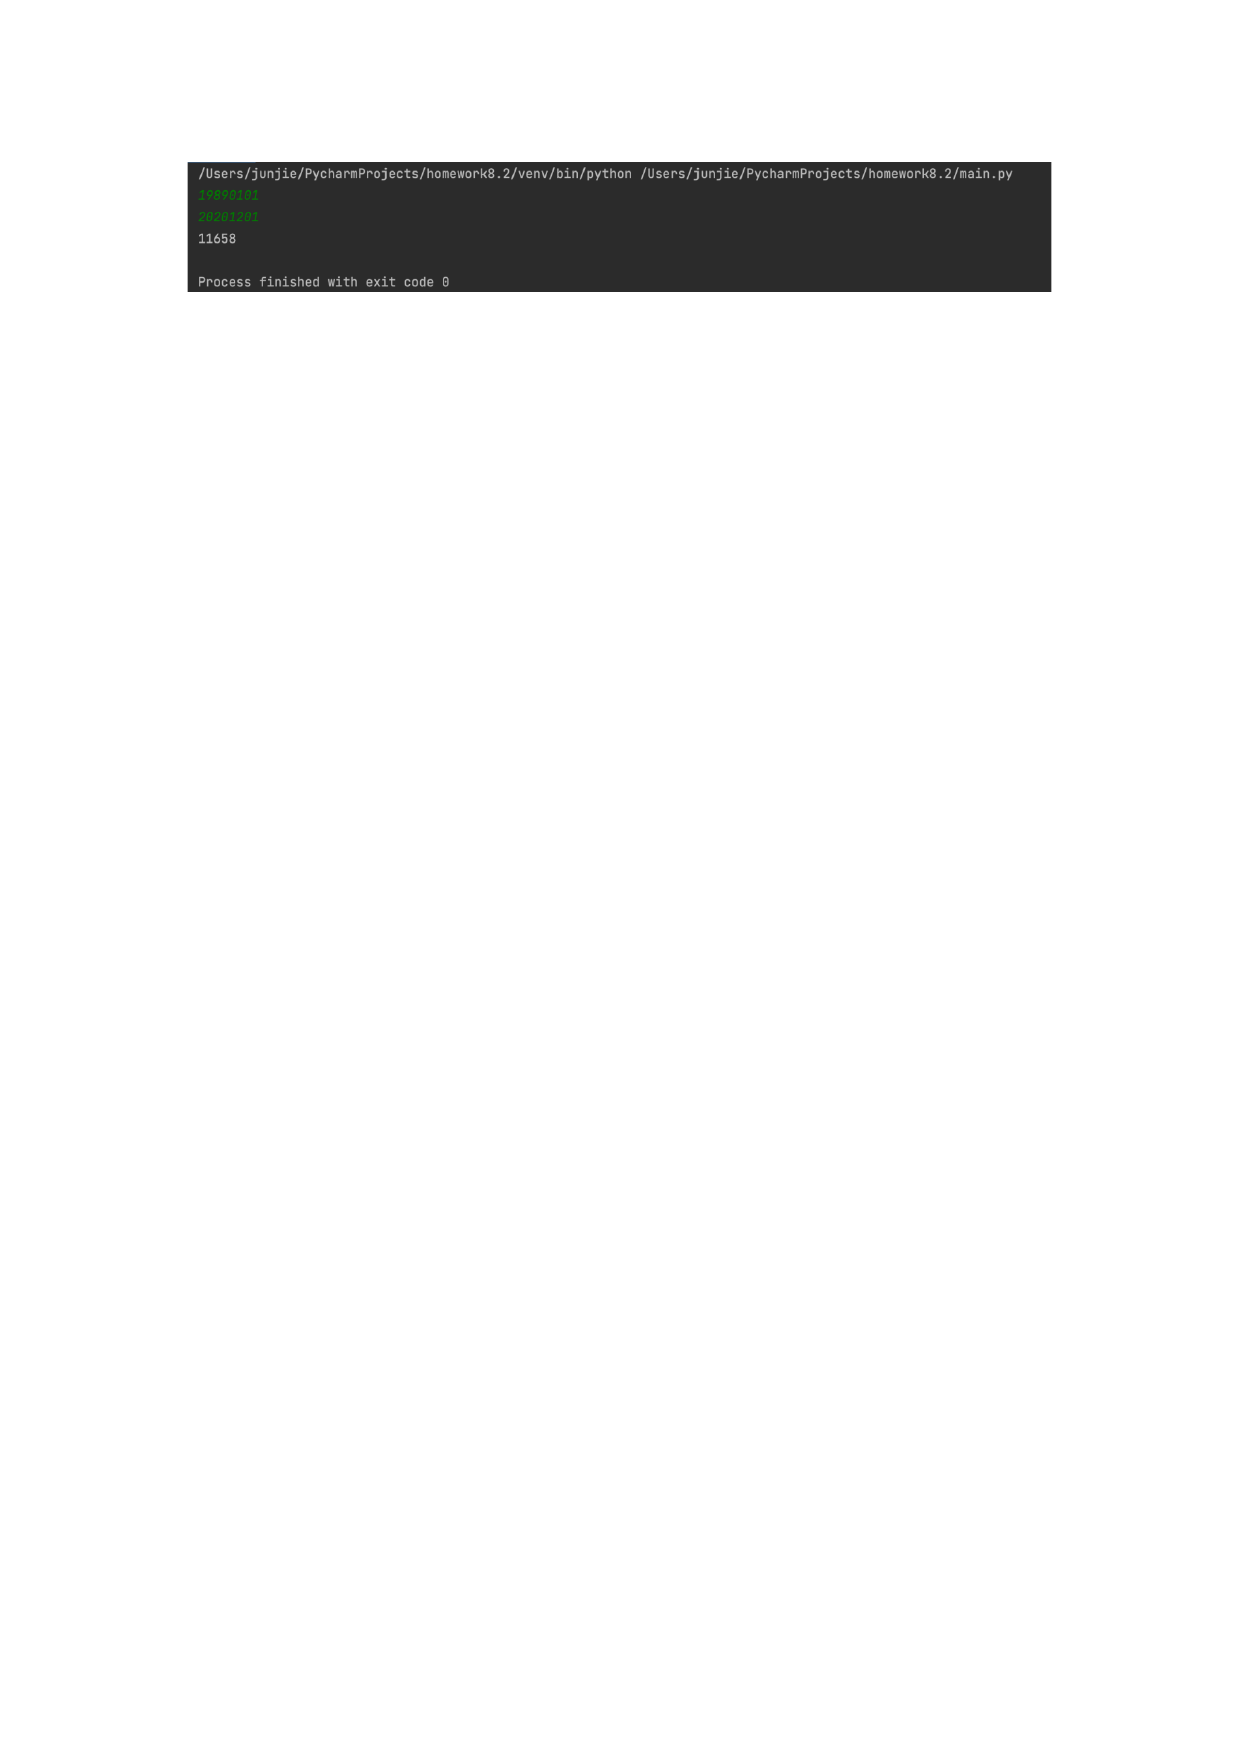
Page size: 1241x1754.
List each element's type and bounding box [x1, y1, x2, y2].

picture [187, 162, 1052, 292]
